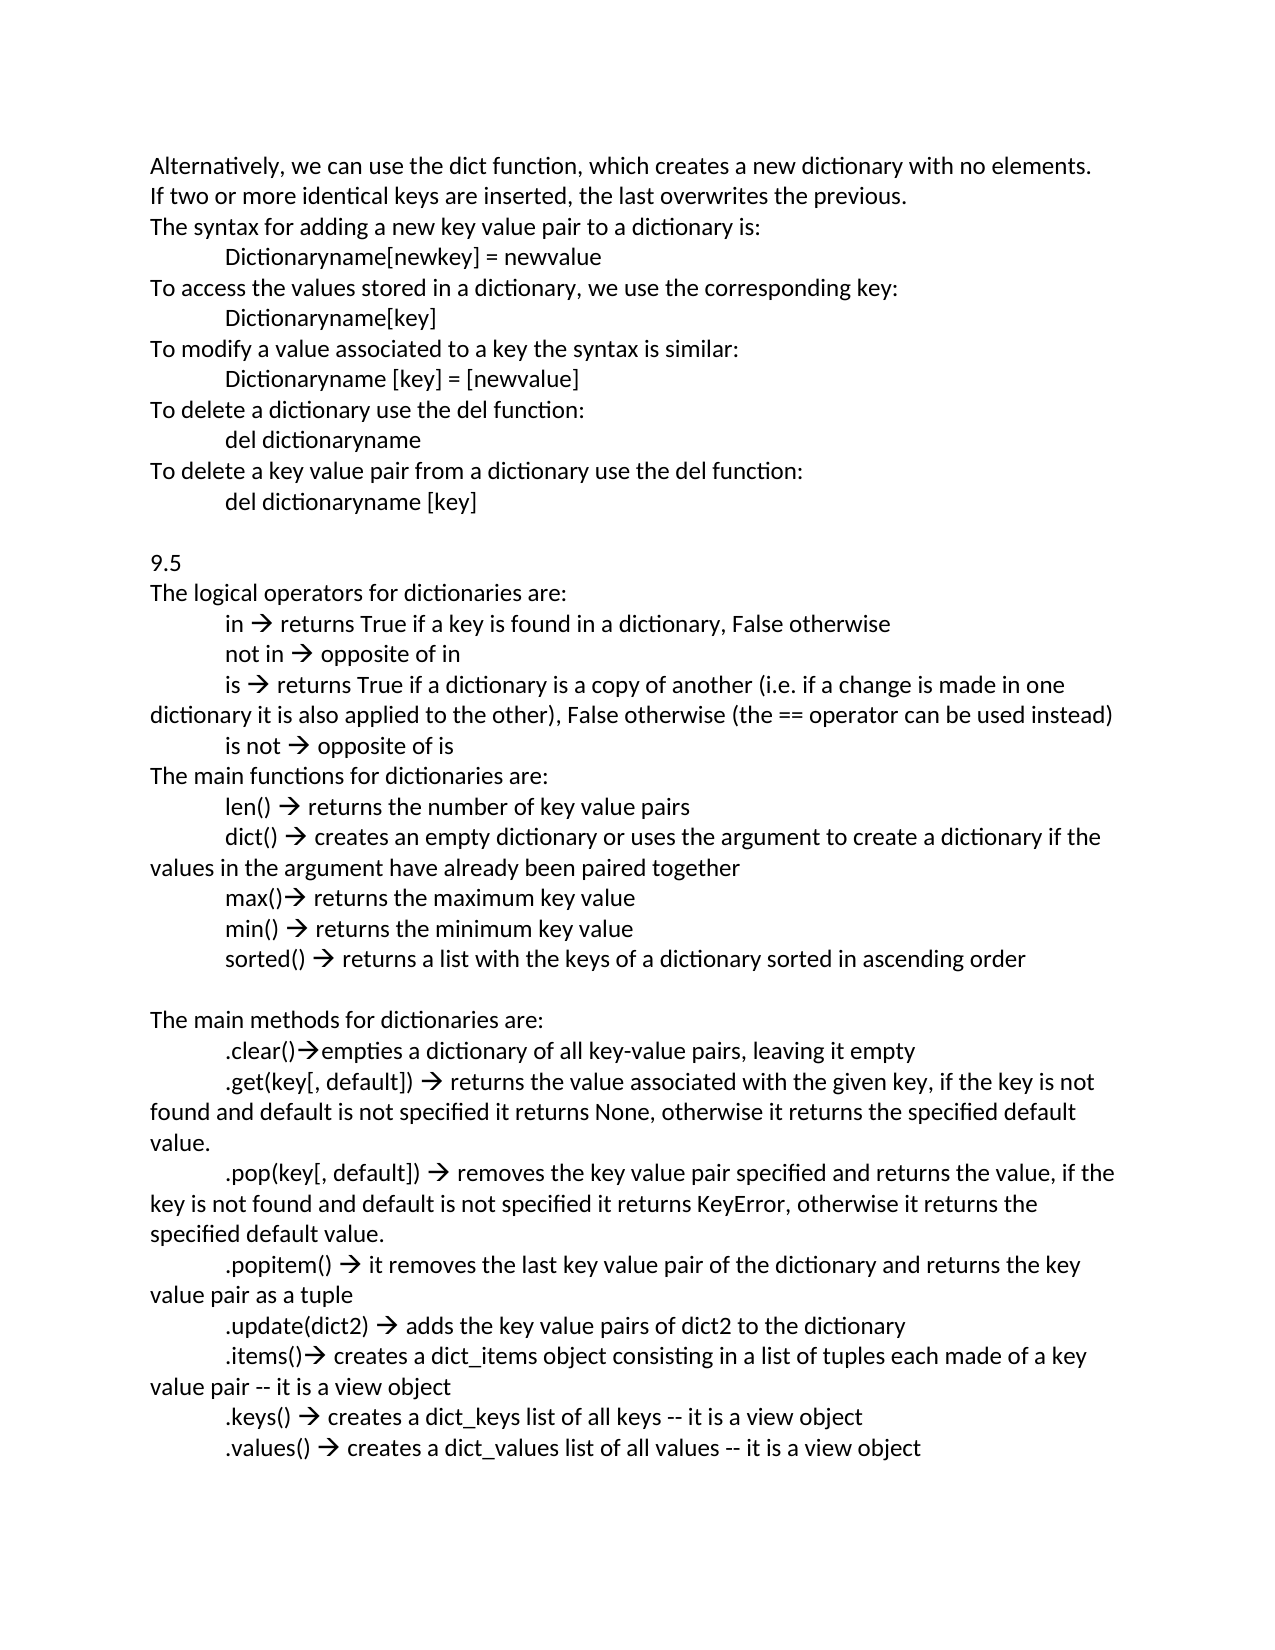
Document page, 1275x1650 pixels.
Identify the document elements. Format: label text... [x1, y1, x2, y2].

text sorted() returns a list with the keys of a dictionary sorted in ascending order [150, 943, 1125, 974]
text The main functions for dictionaries are: [150, 760, 1125, 791]
text is returns True if a dictionary is a copy of another (i.e. if a change is made in one dictionary it is also applied to the other), False otherwise (the == operator can be used instead) [150, 669, 1125, 730]
text The syntax for adding a new key value pair to a dictionary is: [150, 211, 1125, 242]
text To access the values stored in a dictionary, we use the corresponding key: [150, 272, 1125, 303]
text max() returns the maximum key value [150, 882, 1125, 913]
text not in opposite of in [150, 638, 1125, 669]
text .update(dict2) adds the key value pairs of dict2 to the dictionary [150, 1310, 1125, 1340]
text The logical operators for dictionaries are: [150, 577, 1125, 608]
text .pop(key[, default]) removes the key value pair specified and returns the value, if the key is not found and default is not specified it returns KeyError, otherwise it returns the specified default value. [150, 1157, 1125, 1249]
text .popitem() it removes the last key value pair of the dictionary and returns the key value pair as a tuple [150, 1249, 1125, 1310]
text .keys() creates a dict_keys list of all keys -- it is a view object [150, 1401, 1125, 1432]
text .values() creates a dict_values list of all values -- it is a view object [150, 1432, 1125, 1462]
text in returns True if a key is found in a dictionary, False otherwise [150, 608, 1125, 638]
text .get(key[, default]) returns the value associated with the given key, if the key is not found and default is not specified it returns None, otherwise it returns the specified default value. [150, 1066, 1125, 1157]
text dict() creates an empty dictionary or uses the argument to create a dictionary if the values in the argument have already been paired together [150, 821, 1125, 882]
text Dictionaryname[key] [150, 303, 1125, 333]
text Alternatively, we can use the dict function, which creates a new dictionary with no elements. [150, 150, 1125, 181]
text min() returns the minimum key value [150, 913, 1125, 943]
text len() returns the number of key value pairs [150, 791, 1125, 821]
text del dictionaryname [150, 425, 1125, 455]
text If two or more identical keys are inserted, the last overwrites the previous. [150, 181, 1125, 211]
text To delete a key value pair from a dictionary use the del function: [150, 455, 1125, 486]
text Dictionaryname[newkey] = newvalue [150, 242, 1125, 272]
text is not opposite of is [150, 730, 1125, 760]
text 9.5 [150, 547, 1125, 577]
text .items() creates a dict_items object consisting in a list of tuples each made of a key value pair -- it is a view object [150, 1340, 1125, 1401]
text Dictionaryname [key] = [newvalue] [150, 364, 1125, 394]
text The main methods for dictionaries are: [150, 1004, 1125, 1035]
text del dictionaryname [key] [150, 486, 1125, 516]
text .clear()empties a dictionary of all key-value pairs, leaving it empty [150, 1035, 1125, 1066]
text To delete a dictionary use the del function: [150, 394, 1125, 425]
text To modify a value associated to a key the syntax is similar: [150, 333, 1125, 364]
